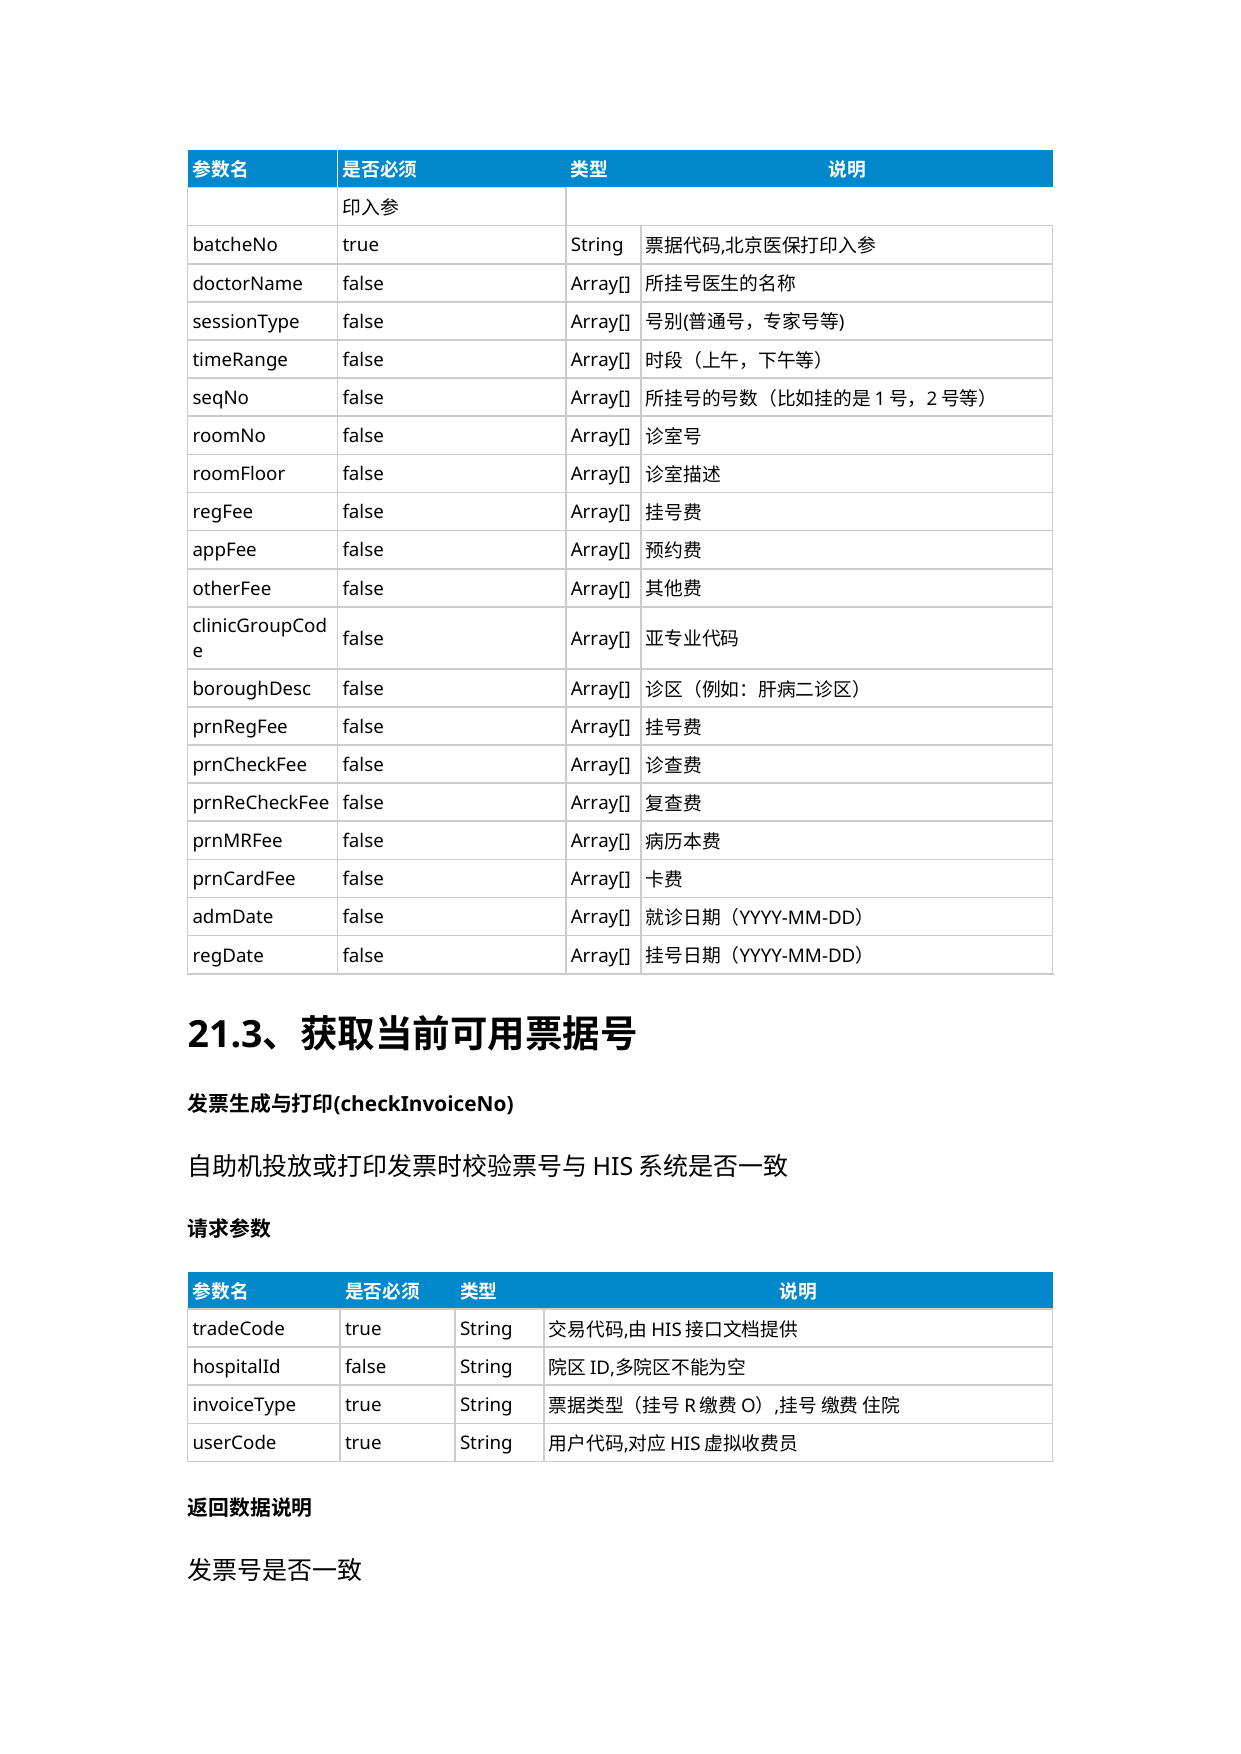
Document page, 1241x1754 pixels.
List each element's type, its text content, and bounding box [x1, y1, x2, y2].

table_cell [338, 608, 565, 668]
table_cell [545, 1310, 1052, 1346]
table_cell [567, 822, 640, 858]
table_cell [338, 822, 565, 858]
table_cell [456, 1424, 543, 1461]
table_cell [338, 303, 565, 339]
text 自助机投放或打印发票时校验票号与HIS系统是否一致 [187, 1147, 1053, 1183]
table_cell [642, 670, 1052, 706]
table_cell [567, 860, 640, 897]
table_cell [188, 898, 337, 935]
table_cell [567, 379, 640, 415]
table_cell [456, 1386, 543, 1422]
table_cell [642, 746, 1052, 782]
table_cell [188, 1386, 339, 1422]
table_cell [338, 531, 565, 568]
text 发票号是否一致 [187, 1551, 1053, 1587]
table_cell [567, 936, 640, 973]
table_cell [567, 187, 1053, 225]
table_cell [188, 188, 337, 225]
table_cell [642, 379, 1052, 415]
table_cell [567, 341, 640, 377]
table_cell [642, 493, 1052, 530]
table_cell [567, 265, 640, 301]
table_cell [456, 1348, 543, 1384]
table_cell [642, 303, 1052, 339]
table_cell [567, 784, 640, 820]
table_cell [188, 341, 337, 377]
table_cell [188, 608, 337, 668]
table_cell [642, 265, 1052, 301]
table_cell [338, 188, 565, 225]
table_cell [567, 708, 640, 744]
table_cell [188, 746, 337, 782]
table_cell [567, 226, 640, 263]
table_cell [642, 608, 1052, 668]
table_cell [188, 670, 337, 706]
subtitle 发票生成与打印(checkInvoiceNo) [187, 1087, 1053, 1118]
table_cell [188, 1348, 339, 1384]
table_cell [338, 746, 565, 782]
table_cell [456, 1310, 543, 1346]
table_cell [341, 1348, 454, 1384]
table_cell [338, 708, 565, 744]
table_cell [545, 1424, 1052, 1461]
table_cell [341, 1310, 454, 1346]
subtitle 返回数据说明 [187, 1491, 1053, 1522]
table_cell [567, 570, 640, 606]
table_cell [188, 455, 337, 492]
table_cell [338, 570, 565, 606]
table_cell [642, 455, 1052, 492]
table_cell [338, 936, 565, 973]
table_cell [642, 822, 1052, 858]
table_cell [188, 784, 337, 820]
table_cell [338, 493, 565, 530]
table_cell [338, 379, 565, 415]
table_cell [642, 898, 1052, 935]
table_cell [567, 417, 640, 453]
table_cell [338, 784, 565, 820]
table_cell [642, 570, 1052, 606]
subtitle 请求参数 [187, 1212, 1053, 1242]
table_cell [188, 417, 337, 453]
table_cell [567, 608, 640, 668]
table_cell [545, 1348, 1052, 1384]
subtitle 21.3、获取当前可用票据号 [187, 1004, 1053, 1058]
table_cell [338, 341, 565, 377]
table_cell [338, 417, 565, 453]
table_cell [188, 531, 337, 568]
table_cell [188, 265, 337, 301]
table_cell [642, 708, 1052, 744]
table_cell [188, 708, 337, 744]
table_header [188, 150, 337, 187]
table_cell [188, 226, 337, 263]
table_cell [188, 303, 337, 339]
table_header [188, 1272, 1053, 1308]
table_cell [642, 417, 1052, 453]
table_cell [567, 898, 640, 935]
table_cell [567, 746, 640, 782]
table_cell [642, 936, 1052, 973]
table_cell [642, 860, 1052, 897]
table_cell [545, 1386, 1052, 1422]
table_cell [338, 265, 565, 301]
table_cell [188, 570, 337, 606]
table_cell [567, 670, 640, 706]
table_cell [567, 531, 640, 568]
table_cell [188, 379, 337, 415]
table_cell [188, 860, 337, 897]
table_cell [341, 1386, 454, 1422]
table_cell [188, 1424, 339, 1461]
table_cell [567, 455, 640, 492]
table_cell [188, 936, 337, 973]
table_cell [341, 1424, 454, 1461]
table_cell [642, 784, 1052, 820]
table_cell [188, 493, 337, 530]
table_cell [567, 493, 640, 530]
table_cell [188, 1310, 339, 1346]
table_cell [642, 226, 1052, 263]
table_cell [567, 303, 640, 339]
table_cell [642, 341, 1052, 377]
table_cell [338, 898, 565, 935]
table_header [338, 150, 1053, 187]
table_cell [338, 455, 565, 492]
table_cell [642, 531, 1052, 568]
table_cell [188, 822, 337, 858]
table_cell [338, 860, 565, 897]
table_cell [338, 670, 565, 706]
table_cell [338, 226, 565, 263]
